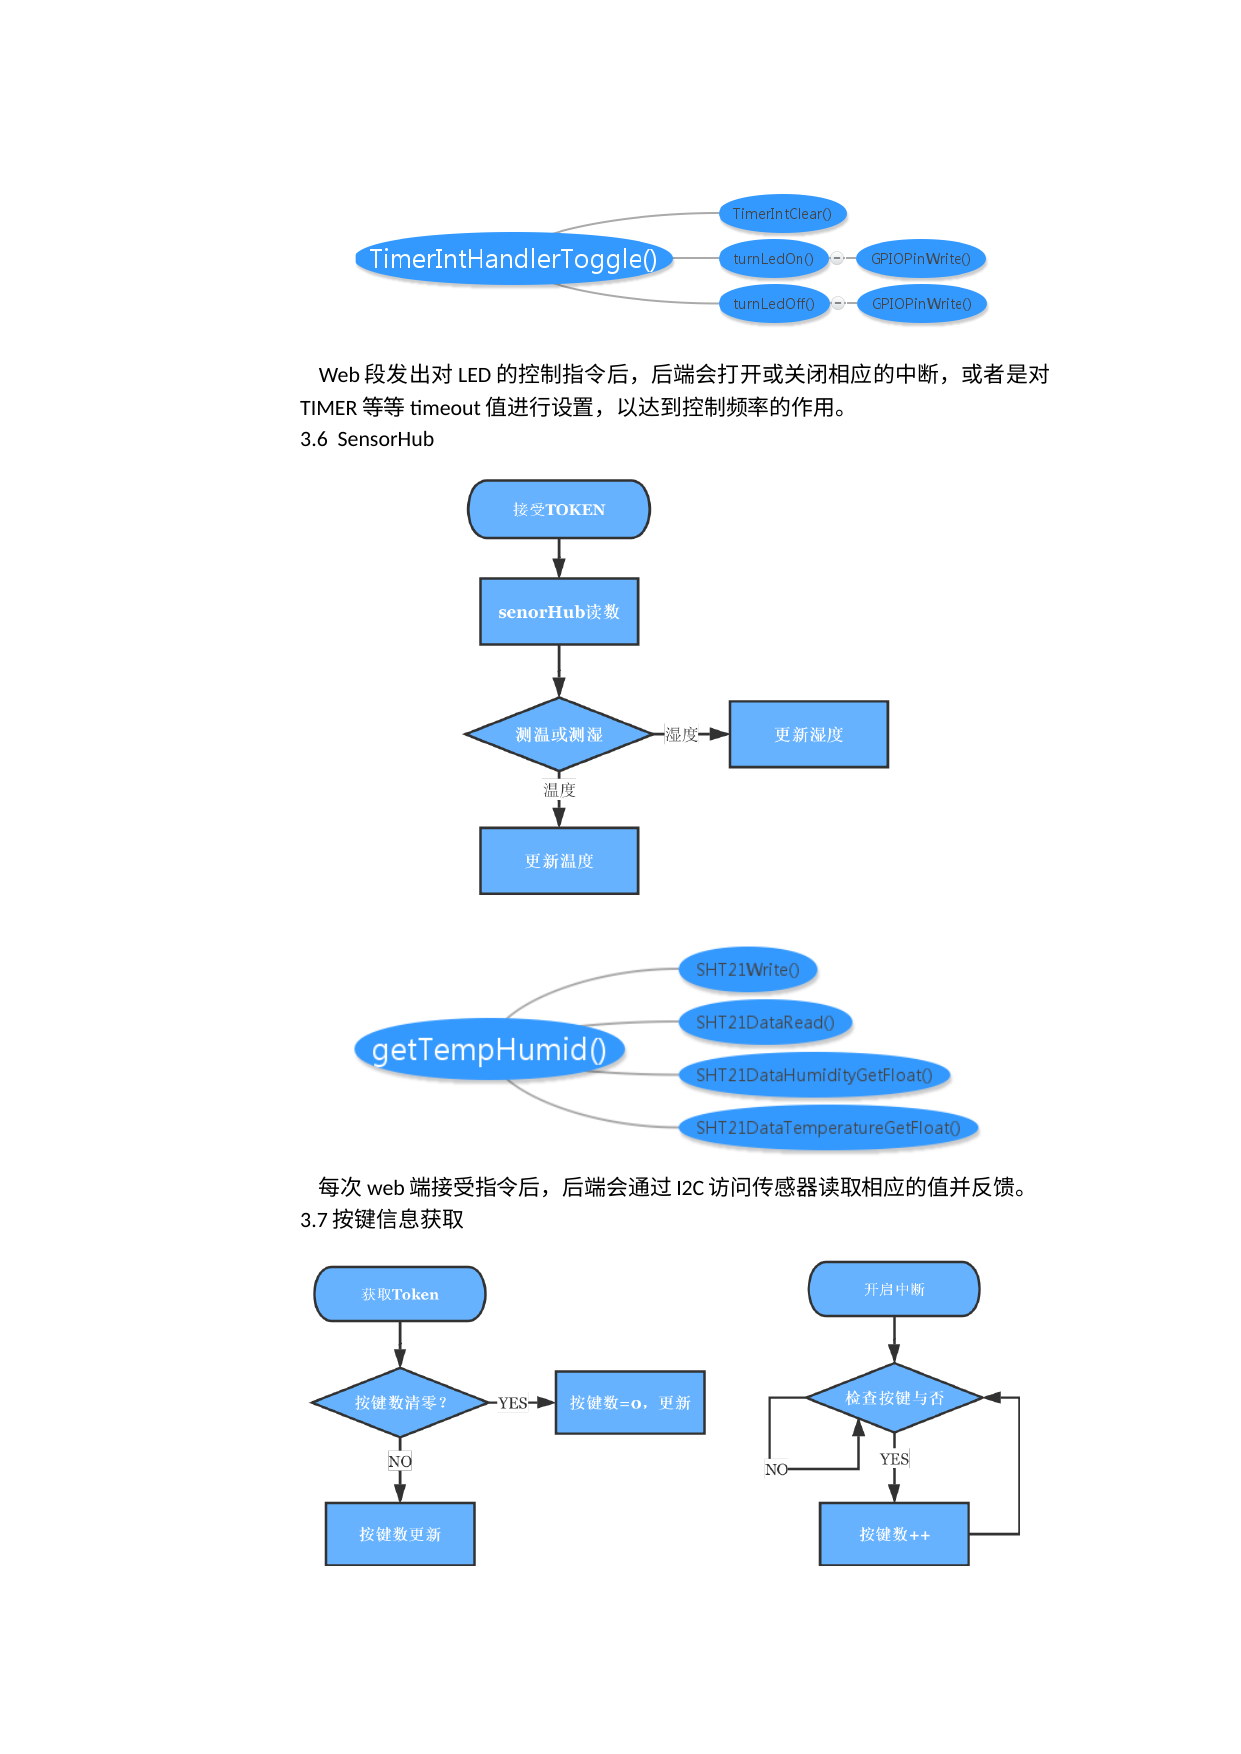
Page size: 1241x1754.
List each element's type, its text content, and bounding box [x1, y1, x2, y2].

list SensorHub [300, 422, 1053, 454]
list 3.7 按键信息获取 [300, 1202, 1053, 1234]
picture [355, 162, 998, 355]
picture [300, 1237, 1043, 1589]
list 每次web端接受指令后，后端会通过I2C访问传感器读取相应的值并反馈。 [300, 1169, 1053, 1202]
picture [350, 942, 1002, 1162]
picture [439, 454, 913, 919]
list Web段发出对LED的控制指令后，后端会打开或关闭相应的中断，或者是对TIMER等等timeout值进行设置，以达到控制频率的作用。 [300, 357, 1053, 422]
